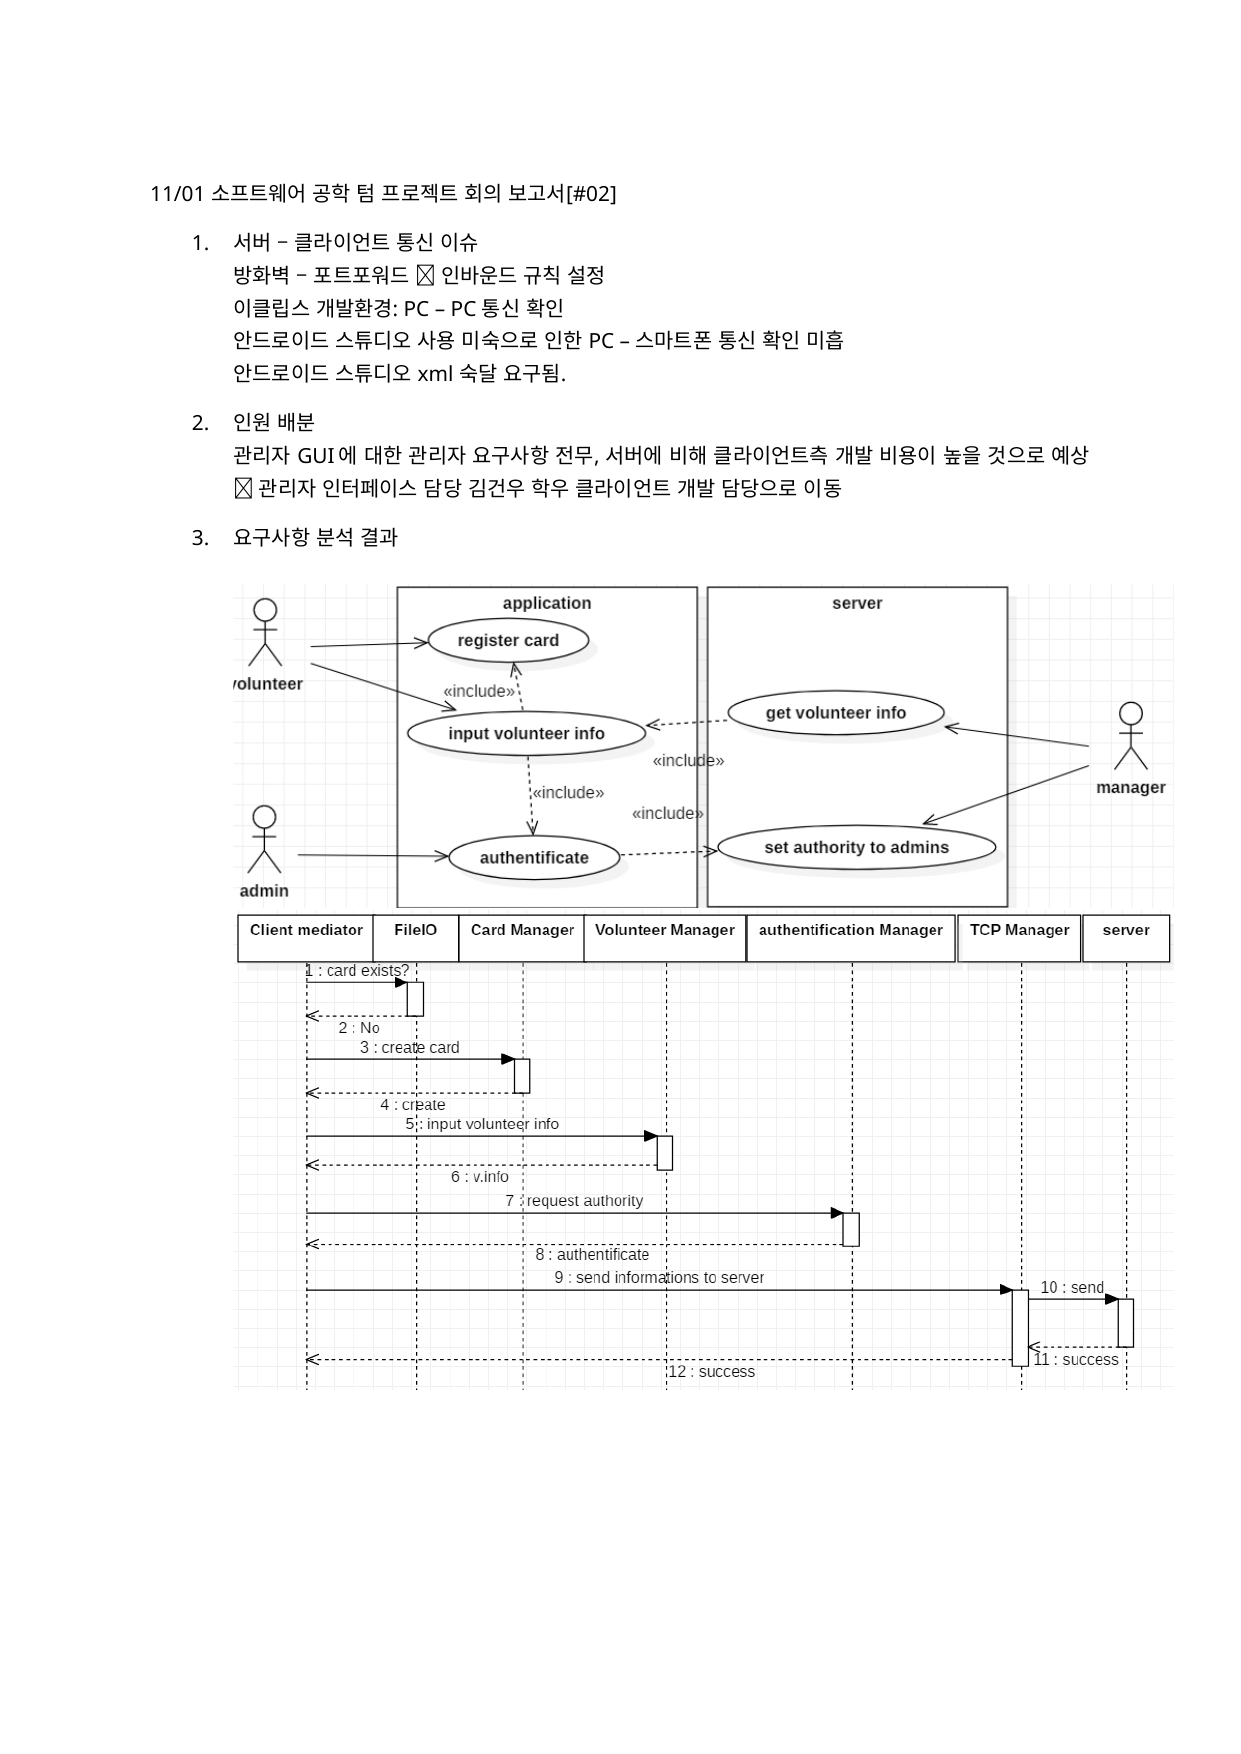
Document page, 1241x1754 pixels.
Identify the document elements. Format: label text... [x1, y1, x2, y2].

picture [233, 584, 1174, 908]
list 서버 – 클라이언트 통신 이슈 방화벽 – 포트포워드 인바운드 규칙 설정 이클립스 개발환경: PC – PC 통신 확인 안드로이드 스튜디오 사용 미숙으로 인한 PC – 스마트폰 통신 확인 미흡 안드로이드 스튜디오 xml 숙달 요구됨. [192, 227, 1090, 388]
picture [233, 910, 1174, 1390]
text 11/01 소프트웨어 공학 텀 프로젝트 회의 보고서[#02] [150, 177, 1090, 207]
list 인원 배분 관리자 GUI에 대한 관리자 요구사항 전무, 서버에 비해 클라이언트측 개발 비용이 높을 것으로 예상 관리자 인터페이스 담당 김건우 학우 클라이언트 개발 담당으로 이동 [192, 407, 1090, 502]
